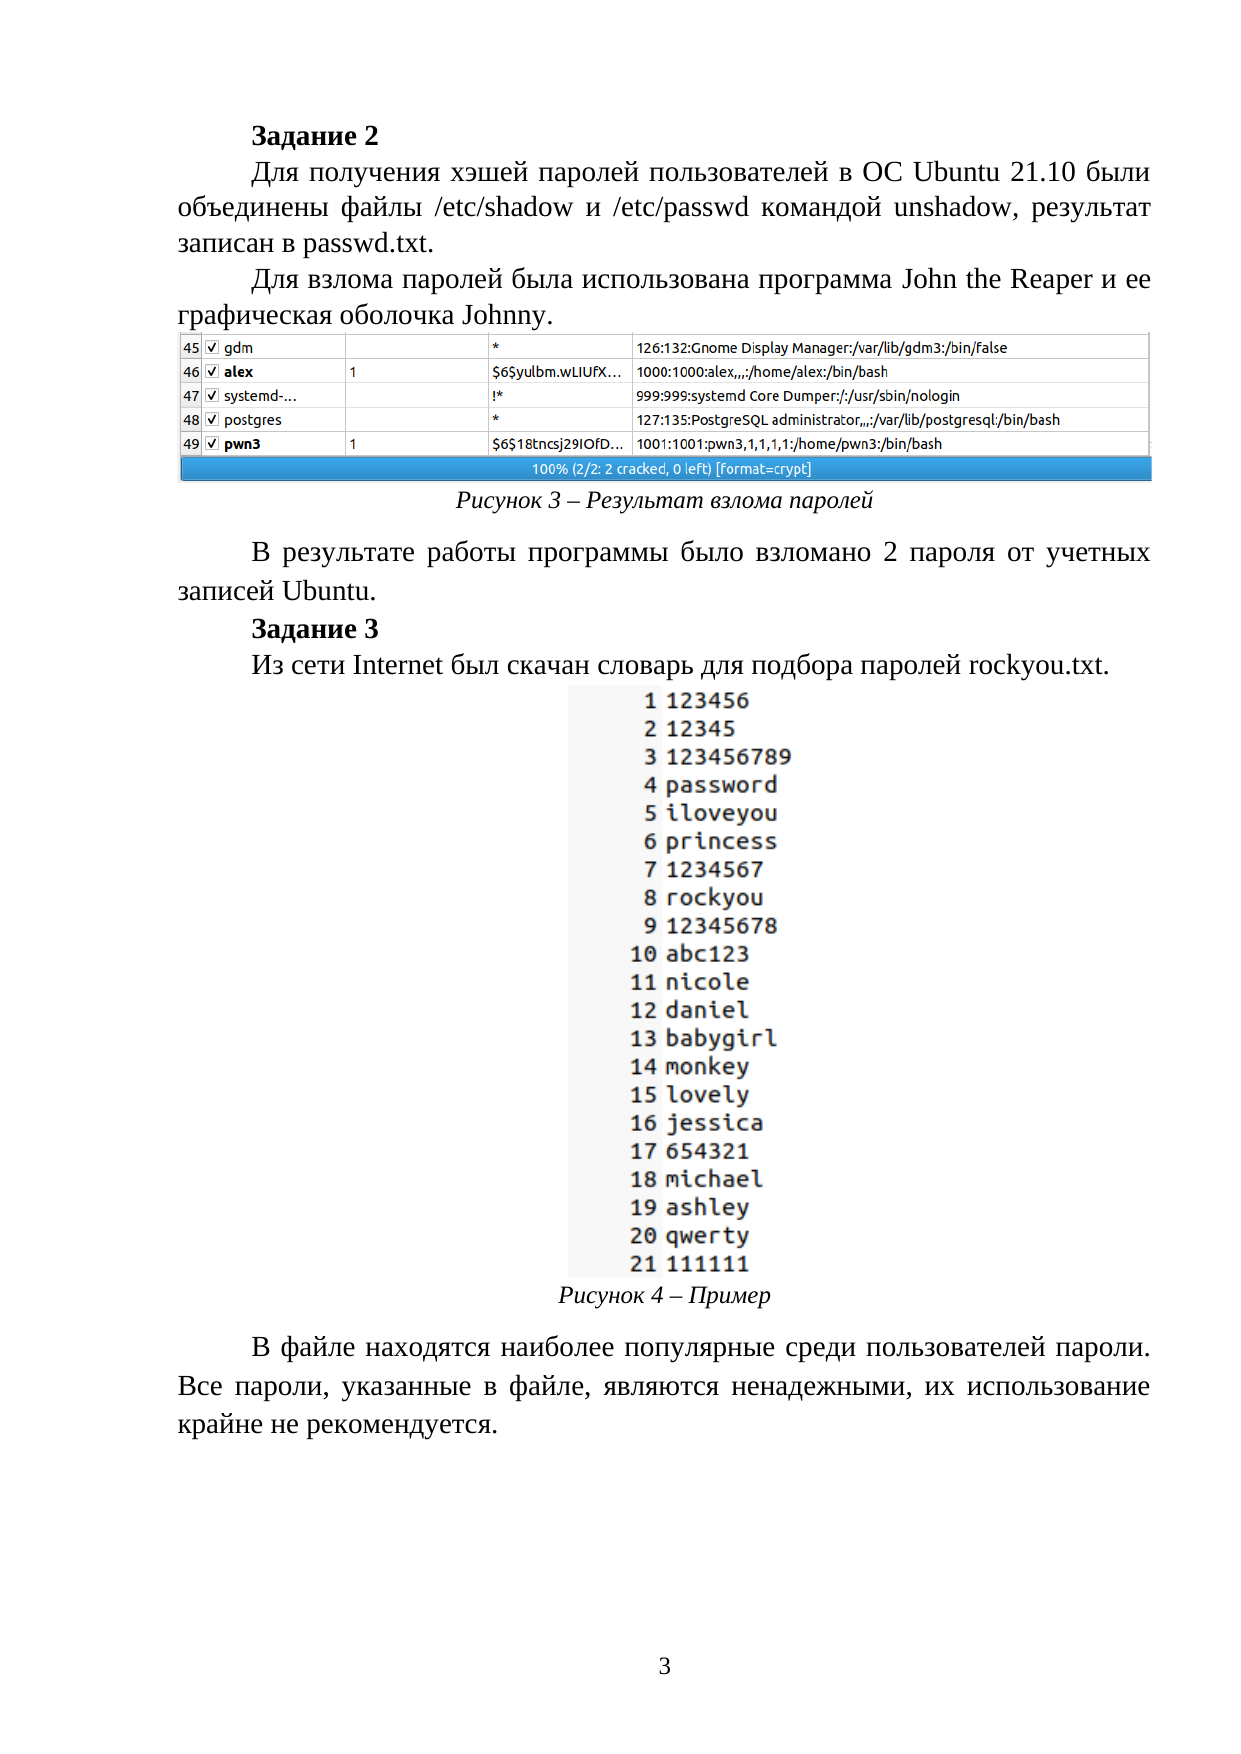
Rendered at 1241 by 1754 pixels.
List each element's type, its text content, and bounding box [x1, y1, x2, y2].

text Из сети Internet был скачан словарь для подбора паролей rockyou.txt. [177, 647, 1152, 681]
text Задание 3 [177, 612, 1152, 645]
text Рисунок 3 – Результат взлома паролей [177, 485, 1152, 514]
text В файле находятся наиболее популярные среди пользователей пароли. Все пароли, указанные в файле, являются ненадежными, их использование крайне не рекомендуется. [177, 1329, 1152, 1440]
text Для получения хэшей паролей пользователей в OC Ubuntu 21.10 были объединены файлы /etc/shadow и /etc/passwd командой unshadow, результат записан в passwd.txt. [177, 154, 1152, 259]
text Рисунок 4 – Пример [177, 1280, 1152, 1308]
text Для взлома паролей была использована программа John the Reaper и ее графическая оболочка Johnny. [177, 261, 1152, 331]
text В результате работы программы было взломано 2 пароля от учетных записей Ubuntu. [177, 534, 1152, 607]
text Задание 2 [177, 118, 1152, 152]
picture [177, 332, 1152, 483]
picture [567, 685, 835, 1278]
